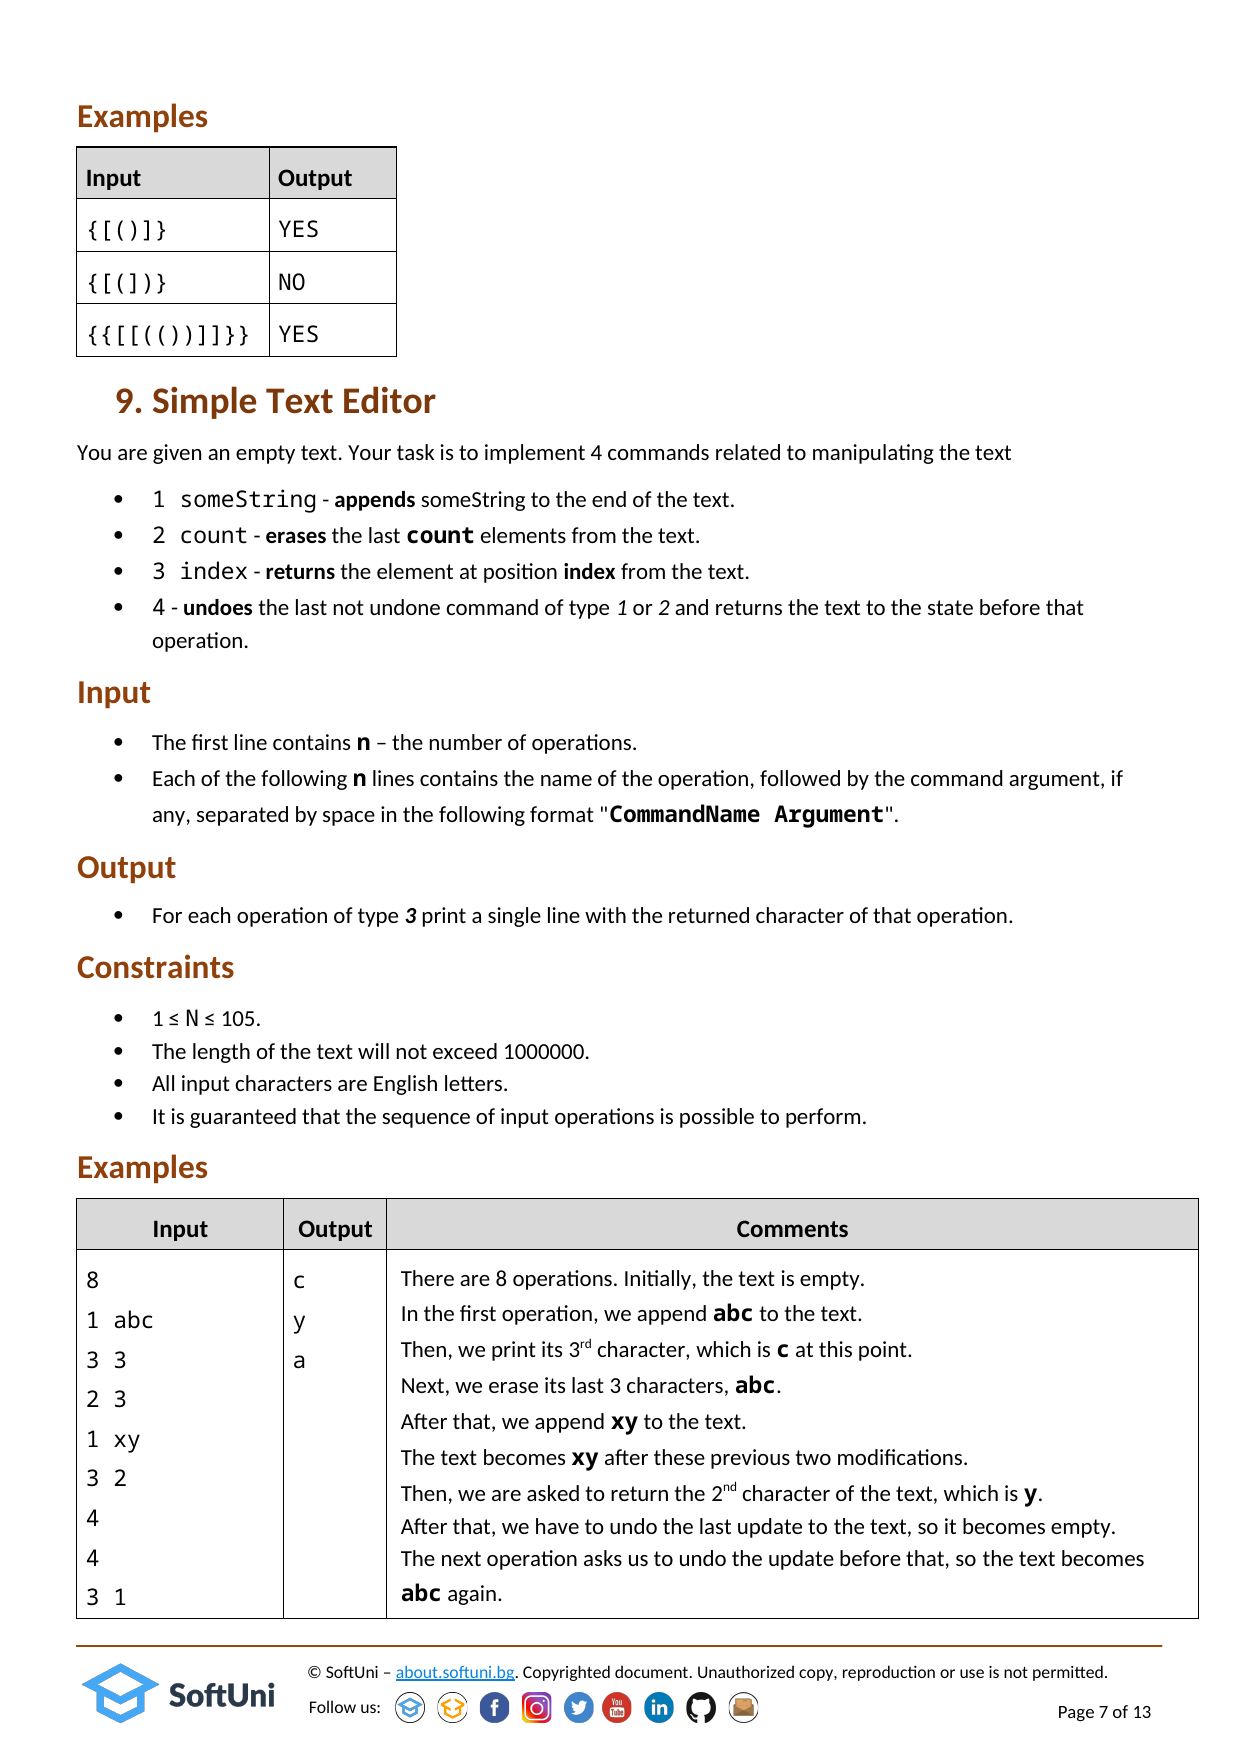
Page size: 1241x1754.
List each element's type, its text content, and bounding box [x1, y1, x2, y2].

table_header Output [270, 148, 396, 198]
picture [644, 1714, 653, 1723]
picture [75, 1658, 281, 1729]
list 4 - undoes the last not undone command of type 1 or 2 and returns the text to the state before that operation. [114, 591, 1163, 654]
picture [665, 1692, 674, 1701]
list 2 count - erases the last count elements from the text. [114, 519, 1163, 550]
picture [658, 1705, 667, 1714]
picture [522, 1692, 552, 1723]
list 1 someString - appends someString to the end of the text. [114, 483, 1163, 514]
subtitle Output [77, 847, 1163, 887]
table_cell c y a [284, 1250, 386, 1618]
table_header Output [284, 1199, 386, 1249]
table_cell NO [270, 252, 396, 303]
table_cell YES [270, 304, 396, 356]
subtitle Examples [77, 1146, 1163, 1187]
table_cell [77, 1250, 283, 1618]
list The length of the text will not exceed 1000000. [114, 1037, 1163, 1065]
subtitle Simple Text Editor [114, 377, 1163, 423]
table_header Comments [387, 1199, 1198, 1249]
table_header Input [77, 1199, 283, 1249]
list The first line contains n – the number of operations. [114, 726, 1163, 757]
picture [479, 1692, 510, 1723]
picture [395, 1692, 425, 1723]
picture [644, 1692, 653, 1701]
list 3 index - returns the element at position index from the text. [114, 555, 1163, 586]
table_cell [387, 1250, 1198, 1618]
list All input characters are English letters. [114, 1069, 1163, 1098]
table_header Input [77, 148, 269, 198]
picture [686, 1692, 716, 1723]
picture [602, 1692, 632, 1723]
list Each of the following n lines contains the name of the operation, followed by the command argument, if any, separated by space in the following format "CommandName Argument". [114, 762, 1163, 829]
subtitle Examples [77, 95, 1163, 136]
picture [437, 1692, 468, 1723]
table_cell {[()]} [77, 199, 269, 251]
picture [665, 1714, 674, 1723]
subtitle Constraints [77, 946, 1163, 987]
list It is guaranteed that the sequence of input operations is possible to perform. [114, 1102, 1163, 1130]
picture [728, 1692, 759, 1723]
list For each operation of type 3 print a single line with the returned character of that operation. [114, 902, 1163, 930]
text You are given an empty text. Your task is to implement 4 commands related to manipulating the text [77, 438, 1163, 467]
subtitle Input [77, 671, 1163, 712]
table_cell {{[[(())]]}} [77, 304, 269, 356]
picture [564, 1692, 594, 1723]
table_cell {[(])} [77, 252, 269, 303]
table_cell YES [270, 199, 396, 251]
list 1 ≤ N ≤ 105. [114, 1001, 1163, 1033]
